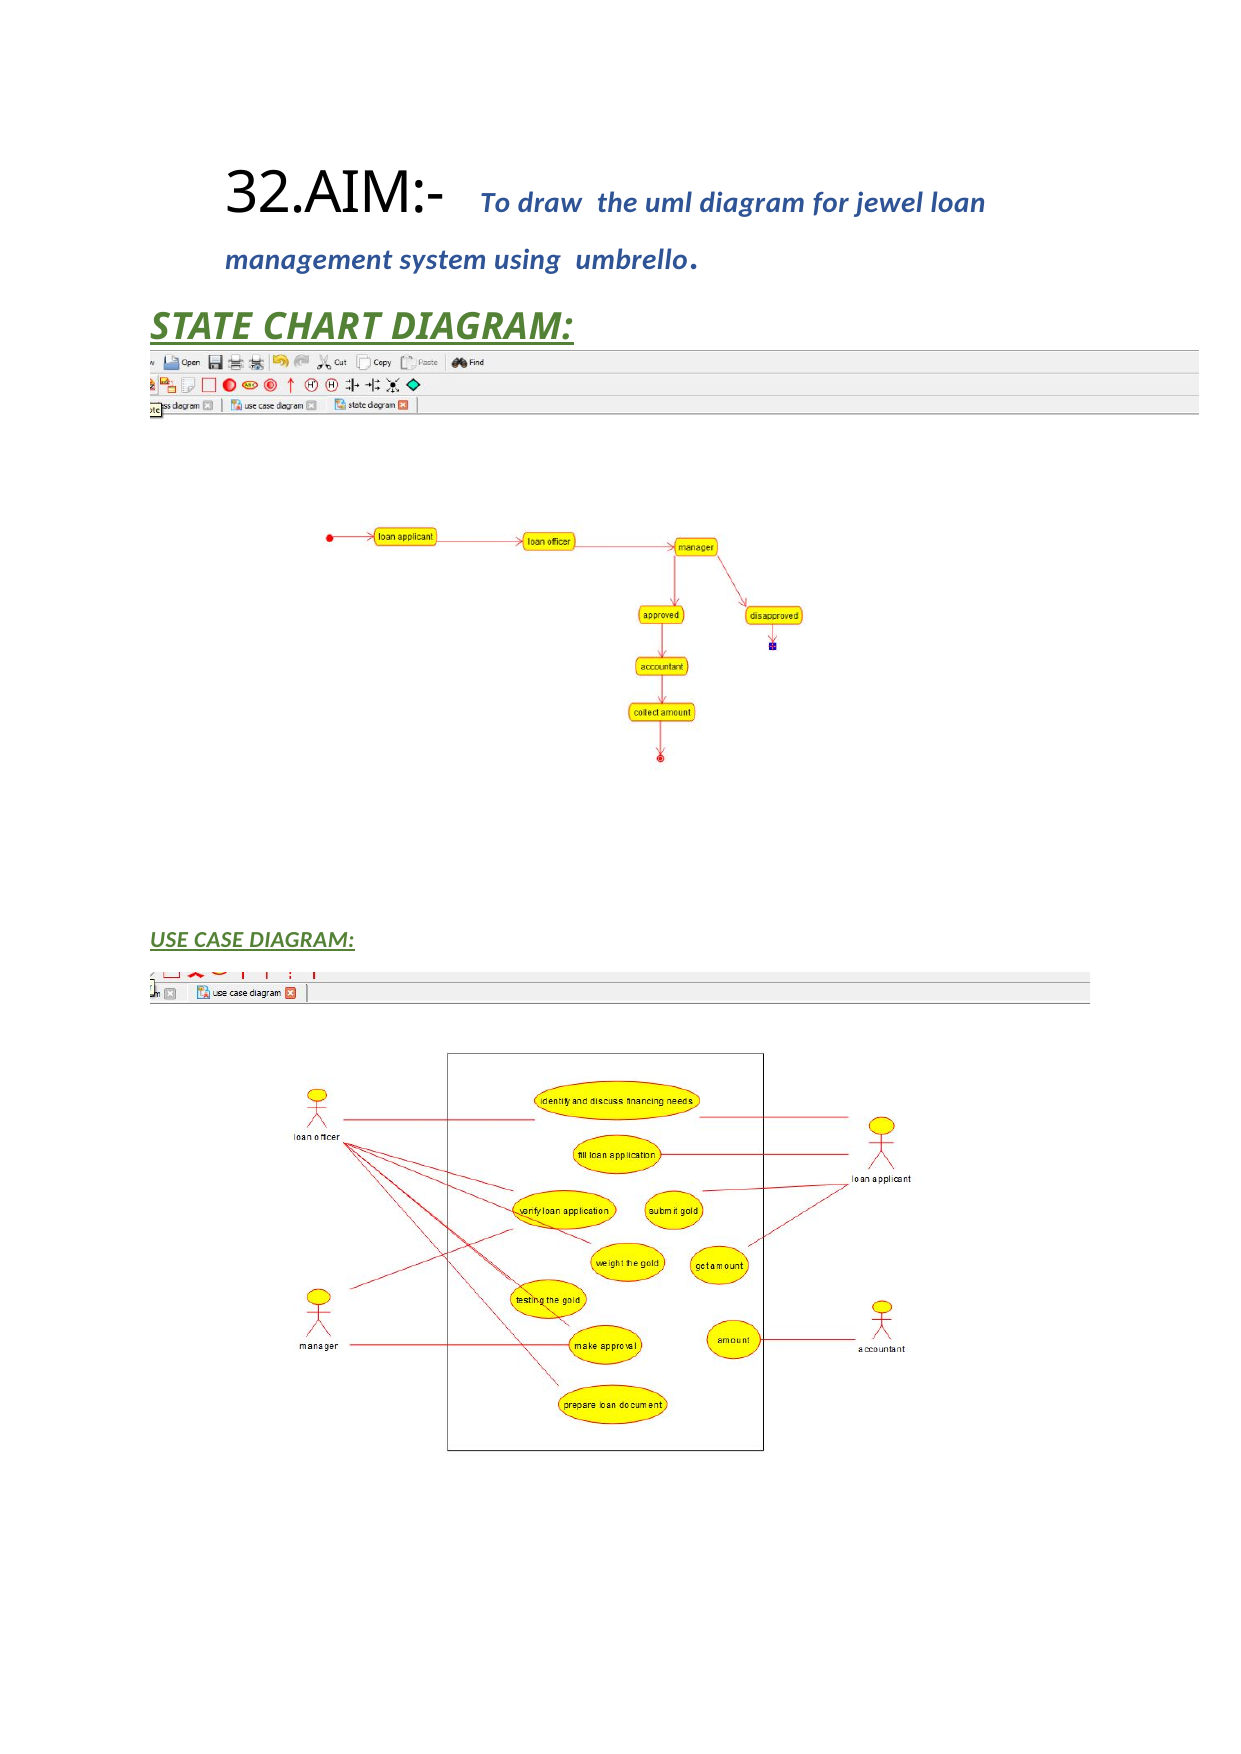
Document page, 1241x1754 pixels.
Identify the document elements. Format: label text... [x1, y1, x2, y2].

text USE CASE DIAGRAM: [150, 925, 1090, 953]
picture [150, 972, 1091, 1492]
picture [150, 350, 1199, 907]
list 32.AIM:- To draw the uml diagram for jewel loan management system using umbrello. [225, 150, 1090, 279]
title STATE CHART DIAGRAM: [150, 299, 1090, 350]
